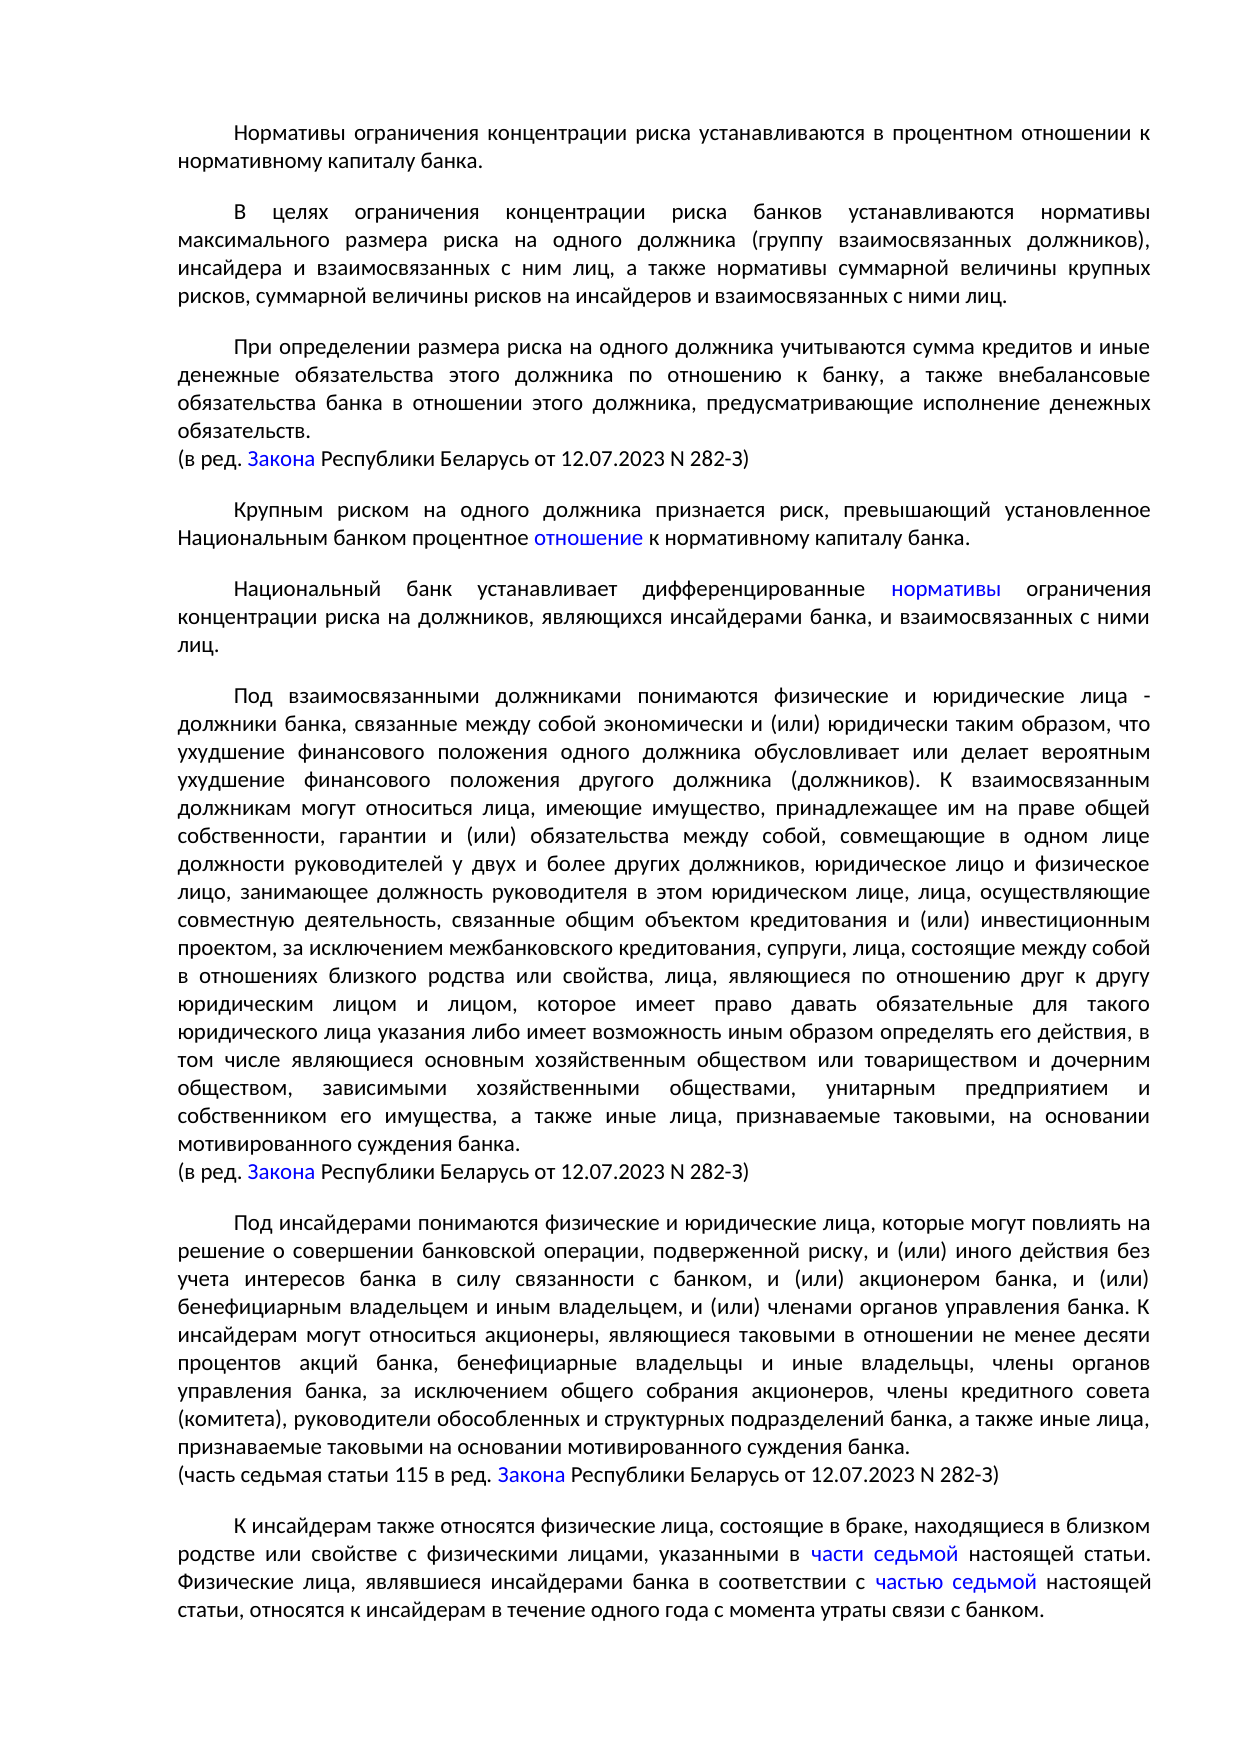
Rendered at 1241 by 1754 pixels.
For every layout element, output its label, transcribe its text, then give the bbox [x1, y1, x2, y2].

text Под взаимосвязанными должниками понимаются физические и юридические лица - должники банка, связанные между собой экономически и (или) юридически таким образом, что ухудшение финансового положения одного должника обусловливает или делает вероятным ухудшение финансового положения другого должника (должников). К взаимосвязанным должникам могут относиться лица, имеющие имущество, принадлежащее им на праве общей собственности, гарантии и (или) обязательства между собой, совмещающие в одном лице должности руководителей у двух и более других должников, юридическое лицо и физическое лицо, занимающее должность руководителя в этом юридическом лице, лица, осуществляющие совместную деятельность, связанные общим объектом кредитования и (или) инвестиционным проектом, за исключением межбанковского кредитования, супруги, лица, состоящие между собой в отношениях близкого родства или свойства, лица, являющиеся по отношению друг к другу юридическим лицом и лицом, которое имеет право давать обязательные для такого юридического лица указания либо имеет возможность иным образом определять его действия, в том числе являющиеся основным хозяйственным обществом или товариществом и дочерним обществом, зависимыми хозяйственными обществами, унитарным предприятием и собственником его имущества, а также иные лица, признаваемые таковыми, на основании мотивированного суждения банка. [177, 681, 1152, 1157]
text К инсайдерам также относятся физические лица, состоящие в браке, находящиеся в близком родстве или свойстве с физическими лицами, указанными в части седьмой настоящей статьи. Физические лица, являвшиеся инсайдерами банка в соответствии с частью седьмой настоящей статьи, относятся к инсайдерам в течение одного года с момента утраты связи с банком. [177, 1511, 1152, 1623]
text (часть седьмая статьи 115 в ред. Закона Республики Беларусь от 12.07.2023 N 282-З) [177, 1461, 1152, 1488]
text В целях ограничения концентрации риска банков устанавливаются нормативы максимального размера риска на одного должника (группу взаимосвязанных должников), инсайдера и взаимосвязанных с ним лиц, а также нормативы суммарной величины крупных рисков, суммарной величины рисков на инсайдеров и взаимосвязанных с ними лиц. [177, 197, 1152, 309]
text Крупным риском на одного должника признается риск, превышающий установленное Национальным банком процентное отношение к нормативному капиталу банка. [177, 495, 1152, 551]
text (в ред. Закона Республики Беларусь от 12.07.2023 N 282-З) [177, 444, 1152, 472]
text Нормативы ограничения концентрации риска устанавливаются в процентном отношении к нормативному капиталу банка. [177, 118, 1152, 174]
text Под инсайдерами понимаются физические и юридические лица, которые могут повлиять на решение о совершении банковской операции, подверженной риску, и (или) иного действия без учета интересов банка в силу связанности с банком, и (или) акционером банка, и (или) бенефициарным владельцем и иным владельцем, и (или) членами органов управления банка. К инсайдерам могут относиться акционеры, являющиеся таковыми в отношении не менее десяти процентов акций банка, бенефициарные владельцы и иные владельцы, члены органов управления банка, за исключением общего собрания акционеров, члены кредитного совета (комитета), руководители обособленных и структурных подразделений банка, а также иные лица, признаваемые таковыми на основании мотивированного суждения банка. [177, 1208, 1152, 1461]
text При определении размера риска на одного должника учитываются сумма кредитов и иные денежные обязательства этого должника по отношению к банку, а также внебалансовые обязательства банка в отношении этого должника, предусматривающие исполнение денежных обязательств. [177, 332, 1152, 444]
text (в ред. Закона Республики Беларусь от 12.07.2023 N 282-З) [177, 1157, 1152, 1185]
text Национальный банк устанавливает дифференцированные нормативы ограничения концентрации риска на должников, являющихся инсайдерами банка, и взаимосвязанных с ними лиц. [177, 574, 1152, 658]
